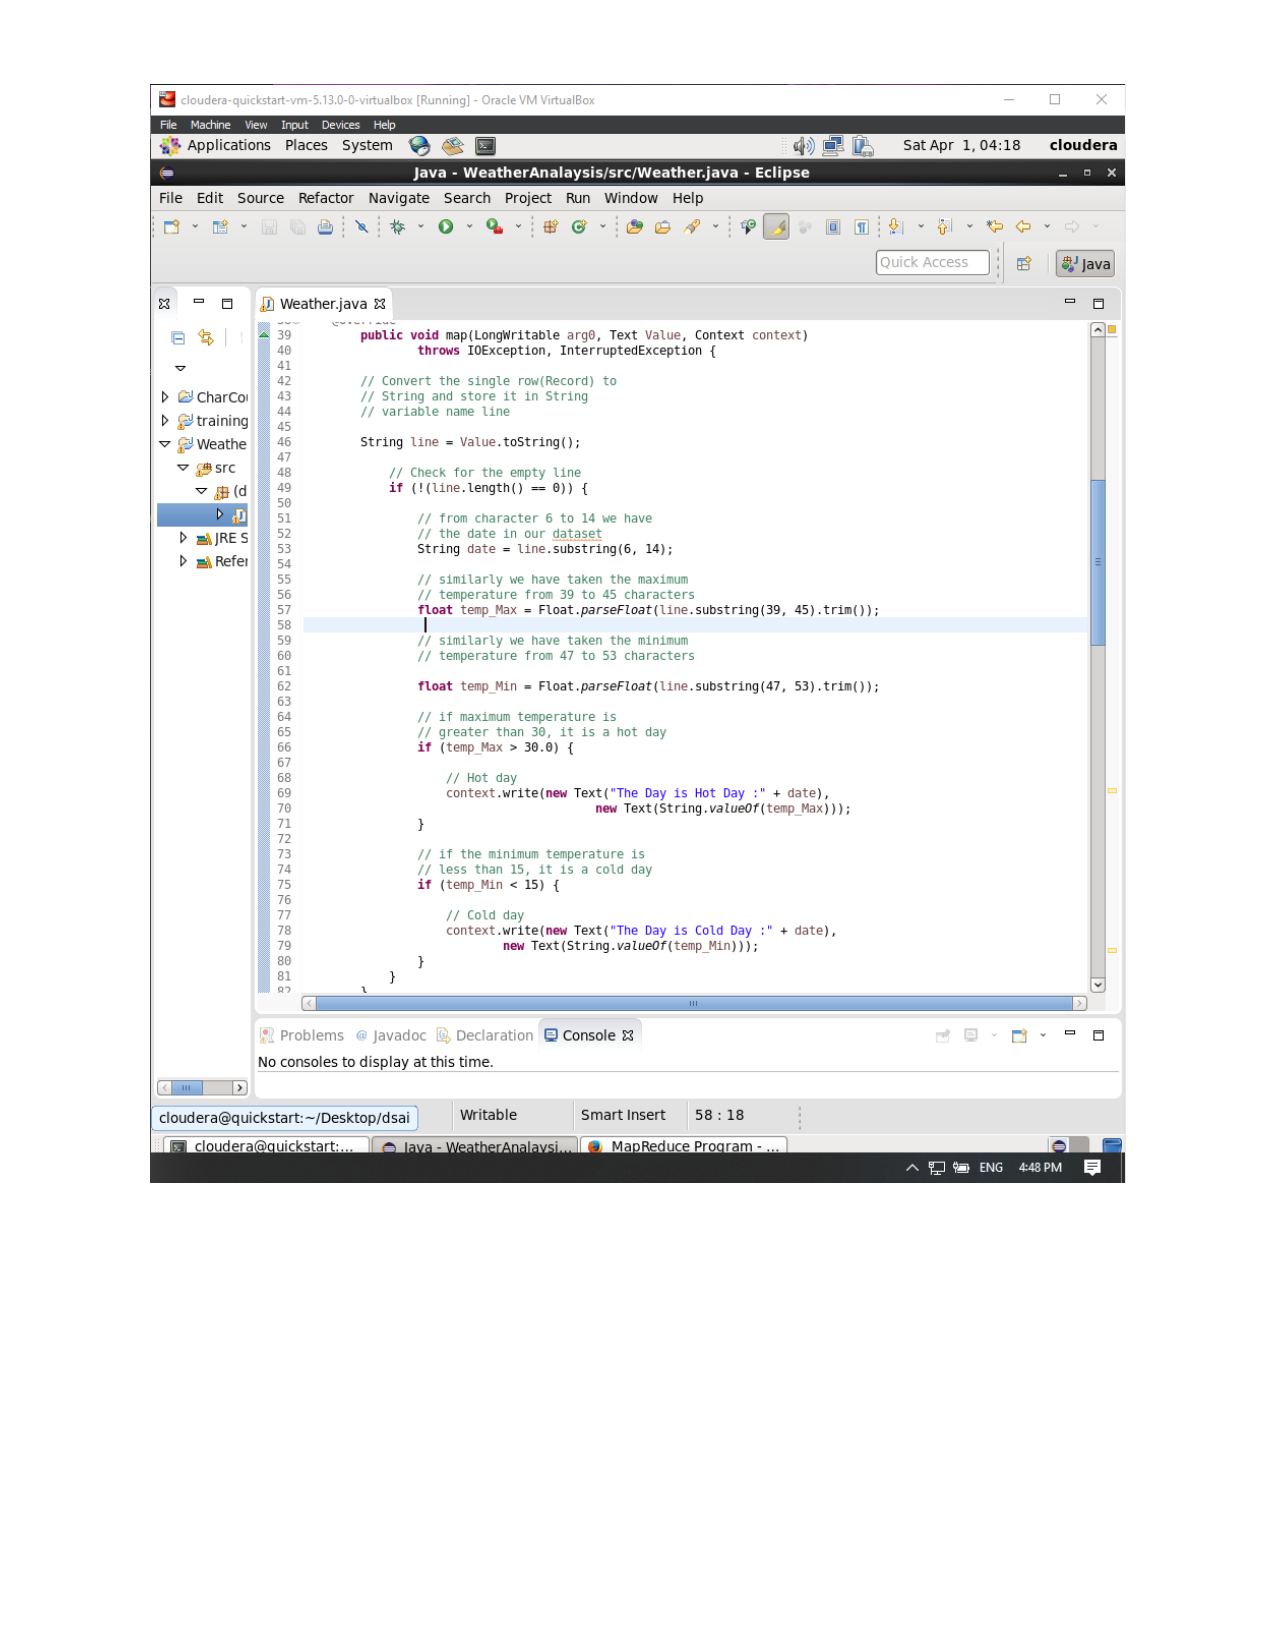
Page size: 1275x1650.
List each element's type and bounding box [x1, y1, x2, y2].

picture [150, 84, 1125, 1183]
